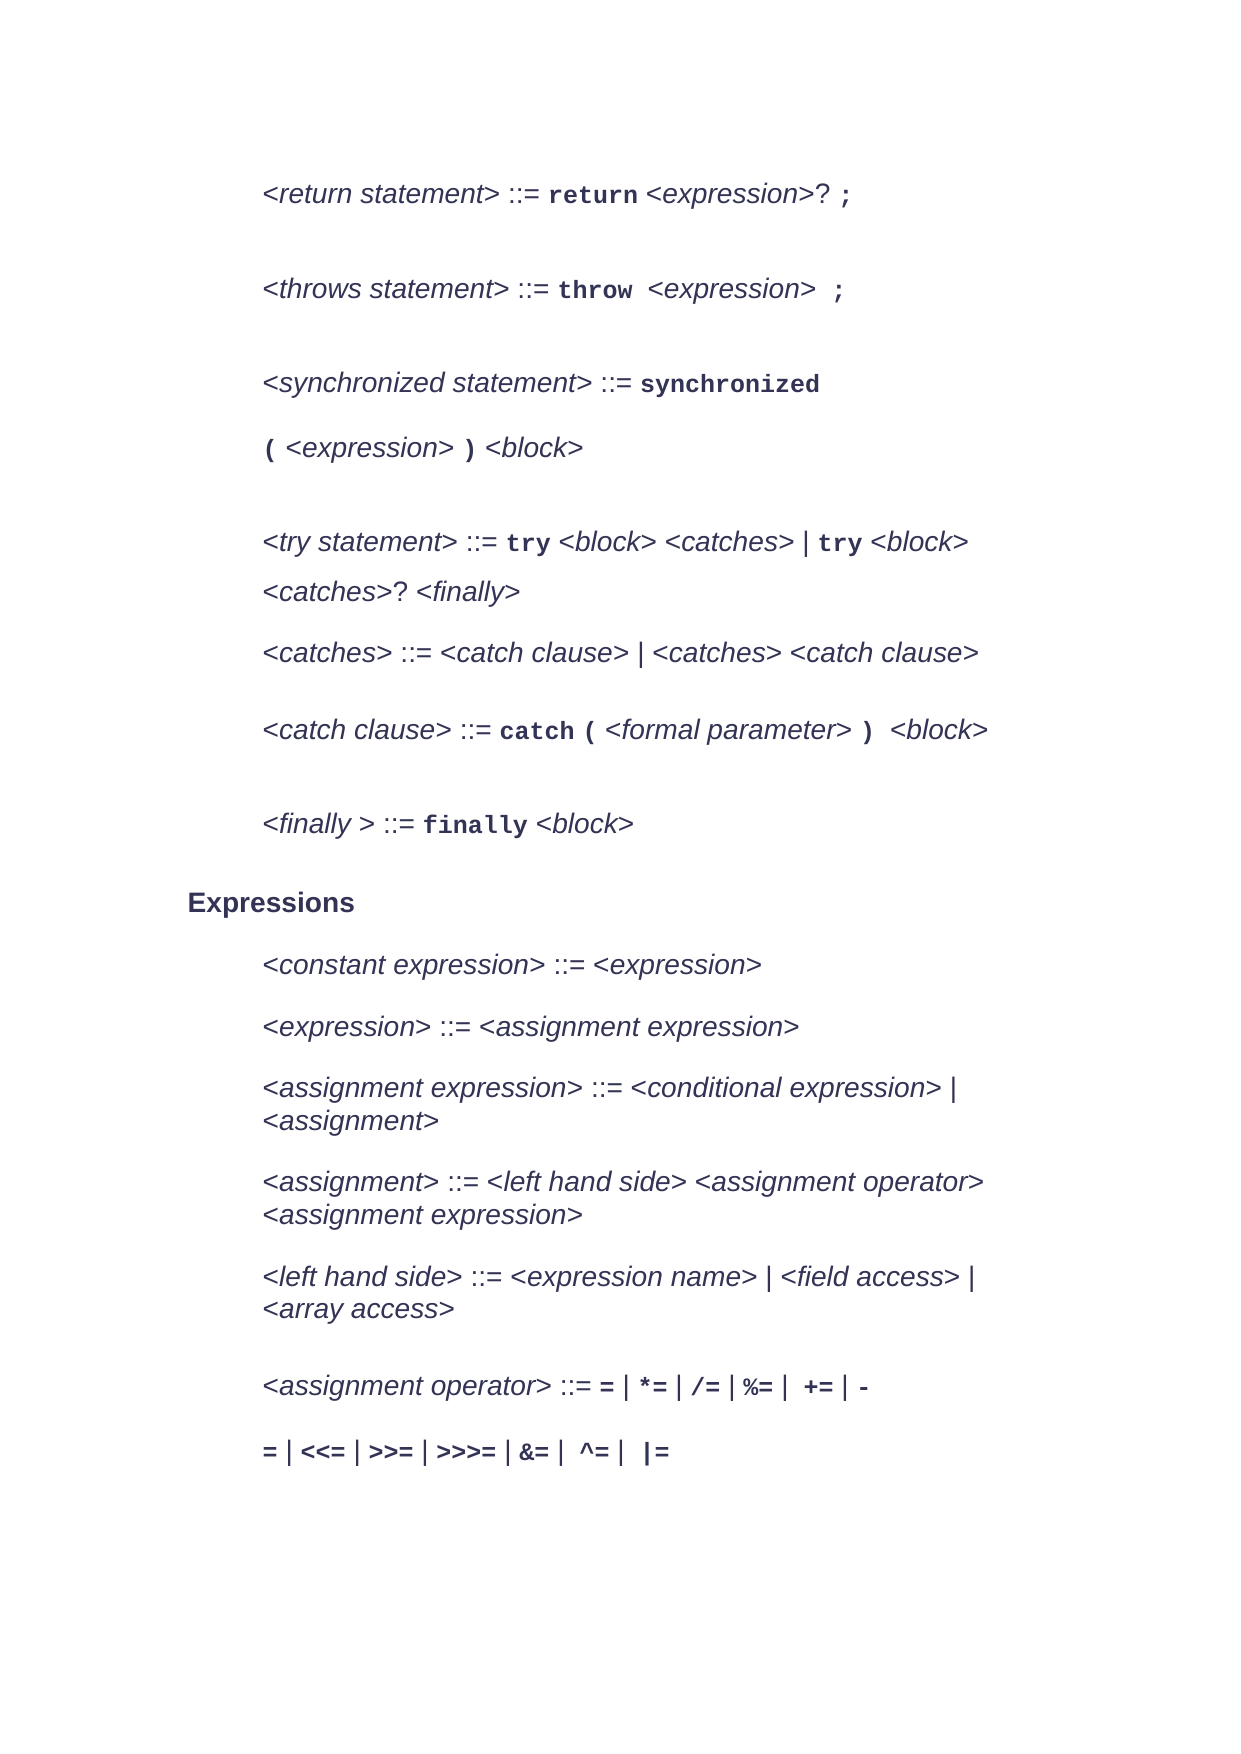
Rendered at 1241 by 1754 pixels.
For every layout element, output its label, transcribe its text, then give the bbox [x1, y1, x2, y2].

text <left hand side> ::= <expression name> | <field access> | <array access> [262, 1259, 1053, 1324]
text <finally > ::= finally <block> [262, 792, 1053, 857]
text <assignment expression> ::= <conditional expression> | <assignment> [262, 1071, 1053, 1136]
text <synchronized statement> ::= synchronized ( <expression> ) <block> [262, 350, 1053, 480]
text <catch clause> ::= catch ( <formal parameter> ) <block> [262, 698, 1053, 763]
text <throws statement> ::= throw <expression> ; [262, 256, 1053, 321]
text <assignment operator> ::= = | *= | /= | %= | += | -= | <<= | >>= | >>>= | &= | ^= | |= [262, 1354, 1053, 1484]
text <expression> ::= <assignment expression> [262, 1009, 1053, 1042]
text <return statement> ::= return <expression>? ; [262, 162, 1053, 227]
text Expressions [187, 886, 1053, 919]
text <assignment> ::= <left hand side> <assignment operator> <assignment expression> [262, 1165, 1053, 1230]
text <constant expression> ::= <expression> [262, 948, 1053, 980]
text <try statement> ::= try <block> <catches> | try <block> <catches>? <finally> [262, 509, 1053, 607]
text <catches> ::= <catch clause> | <catches> <catch clause> [262, 636, 1053, 669]
